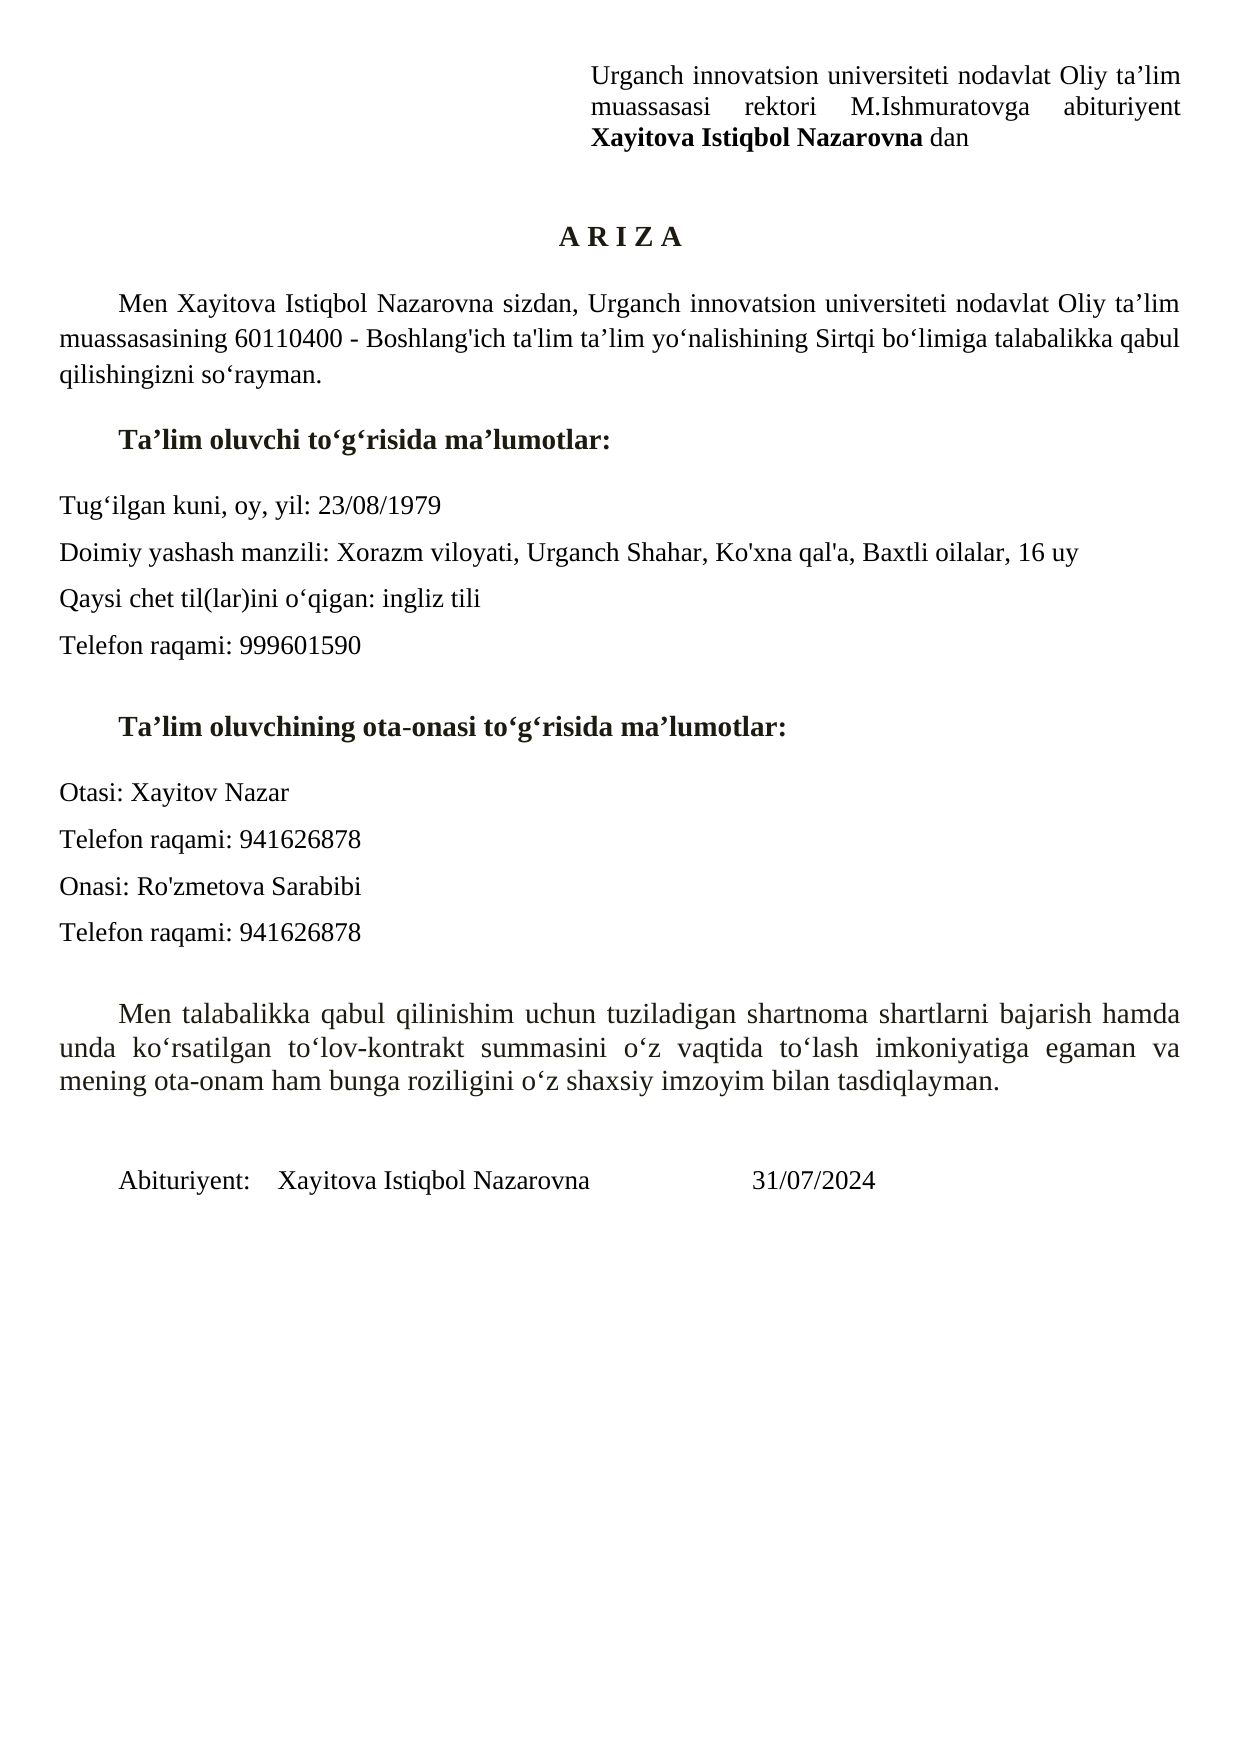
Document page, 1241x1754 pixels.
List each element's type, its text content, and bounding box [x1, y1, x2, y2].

text Urganch innovatsion universiteti nodavlat Oliy ta’lim muassasasi rektori M.Ishmuratovga abituriyent Xayitova Istiqbol Nazarovna dan [591, 59, 1181, 152]
text Telefon raqami: 941626878 [59, 823, 1181, 854]
text Men talabalikka qabul qilinishim uchun tuziladigan shartnoma shartlarni bajarish hamda unda ko‘rsatilgan to‘lov-kontrakt summasini o‘z vaqtida to‘lash imkoniyatiga egaman va mening ota-onam ham bunga roziligini oʻz shaxsiy imzoyim bilan tasdiqlayman. [59, 996, 1181, 1097]
text Ta’lim oluvchi to‘g‘risida ma’lumotlar: [59, 422, 1181, 455]
text Telefon raqami: 999601590 [59, 629, 1181, 660]
text Men Xayitova Istiqbol Nazarovna sizdan, Urganch innovatsion universiteti nodavlat Oliy ta’lim muassasasining 60110400 - Boshlang'ich ta'lim ta’lim yo‘nalishining Sirtqi bo‘limiga talabalikka qabul qilishingizni so‘rayman. [59, 287, 1181, 389]
text Tug‘ilgan kuni, oy, yil: 23/08/1979 [59, 489, 1181, 520]
text A R I Z A [59, 219, 1181, 253]
text Onasi: Ro'zmetova Sarabibi [59, 869, 1181, 901]
text Abituriyent: Xayitova Istiqbol Nazarovna 31/07/2024 [59, 1164, 1181, 1195]
text Qaysi chet til(lar)ini o‘qigan: ingliz tili [59, 582, 1181, 613]
text Telefon raqami: 941626878 [59, 916, 1181, 947]
text Doimiy yashash manzili: Xorazm viloyati, Urganch Shahar, Ko'xna qal'a, Baxtli oilalar, 16 uy [59, 536, 1181, 567]
text Otasi: Xayitov Nazar [59, 776, 1181, 807]
text Ta’lim oluvchining ota-onasi to‘g‘risida ma’lumotlar: [59, 709, 1181, 743]
